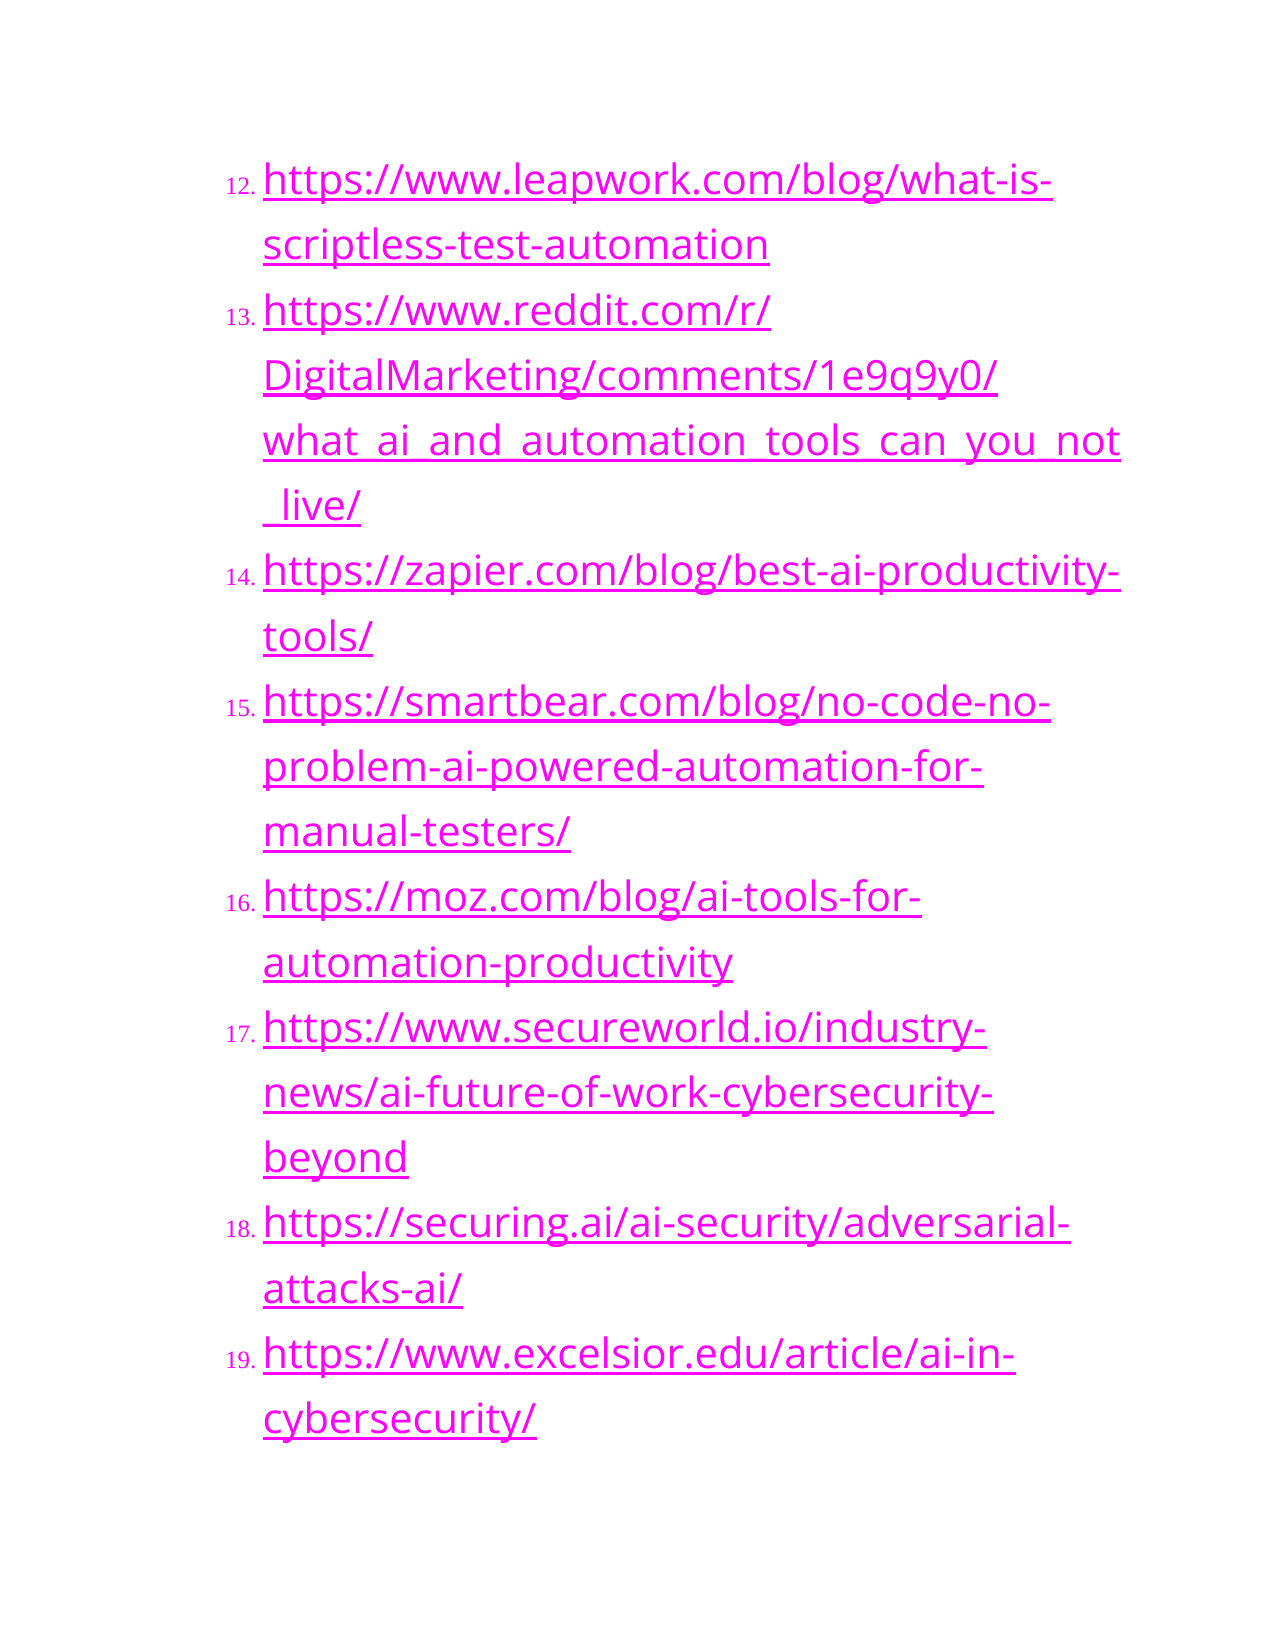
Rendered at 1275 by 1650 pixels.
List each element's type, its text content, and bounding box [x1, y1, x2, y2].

list https://securing.ai/ai-security/adversarial-attacks-ai/ [225, 1193, 1125, 1315]
list https://moz.com/blog/ai-tools-for-automation-productivity [225, 867, 1125, 989]
list https://www.secureworld.io/industry-news/ai-future-of-work-cybersecurity-beyond [225, 998, 1125, 1185]
list https://zapier.com/blog/best-ai-productivity-tools/ [225, 541, 1125, 663]
list https://smartbear.com/blog/no-code-no-problem-ai-powered-automation-for-manual-testers/ [225, 672, 1125, 859]
list https://www.reddit.com/r/DigitalMarketing/comments/1e9q9y0/what_ai_and_automation_tools_can_you_not_live/ [225, 280, 1125, 533]
list https://www.leapwork.com/blog/what-is-scriptless-test-automation [225, 150, 1125, 272]
list https://www.excelsior.edu/article/ai-in-cybersecurity/ [225, 1324, 1125, 1446]
